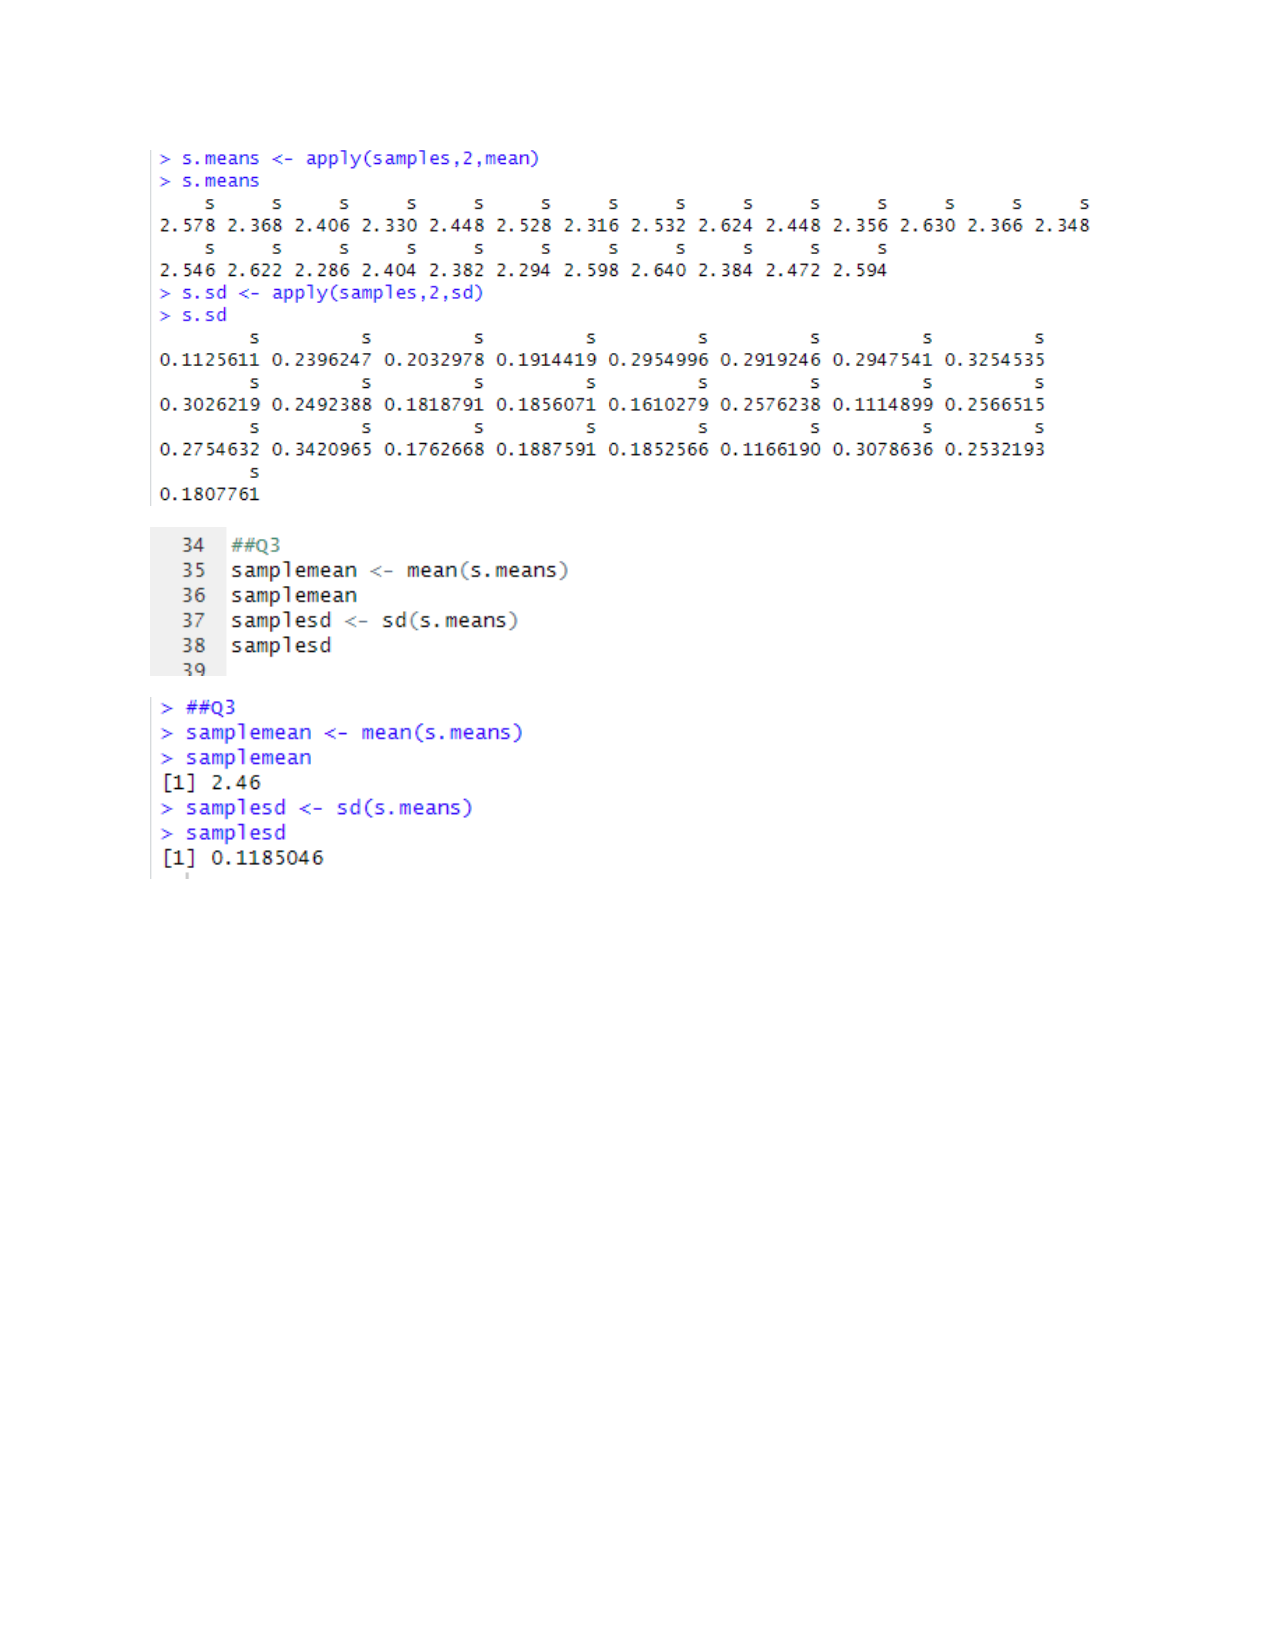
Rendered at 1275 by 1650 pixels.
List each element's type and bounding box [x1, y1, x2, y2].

picture [150, 150, 1125, 506]
picture [150, 697, 908, 879]
picture [150, 527, 826, 676]
